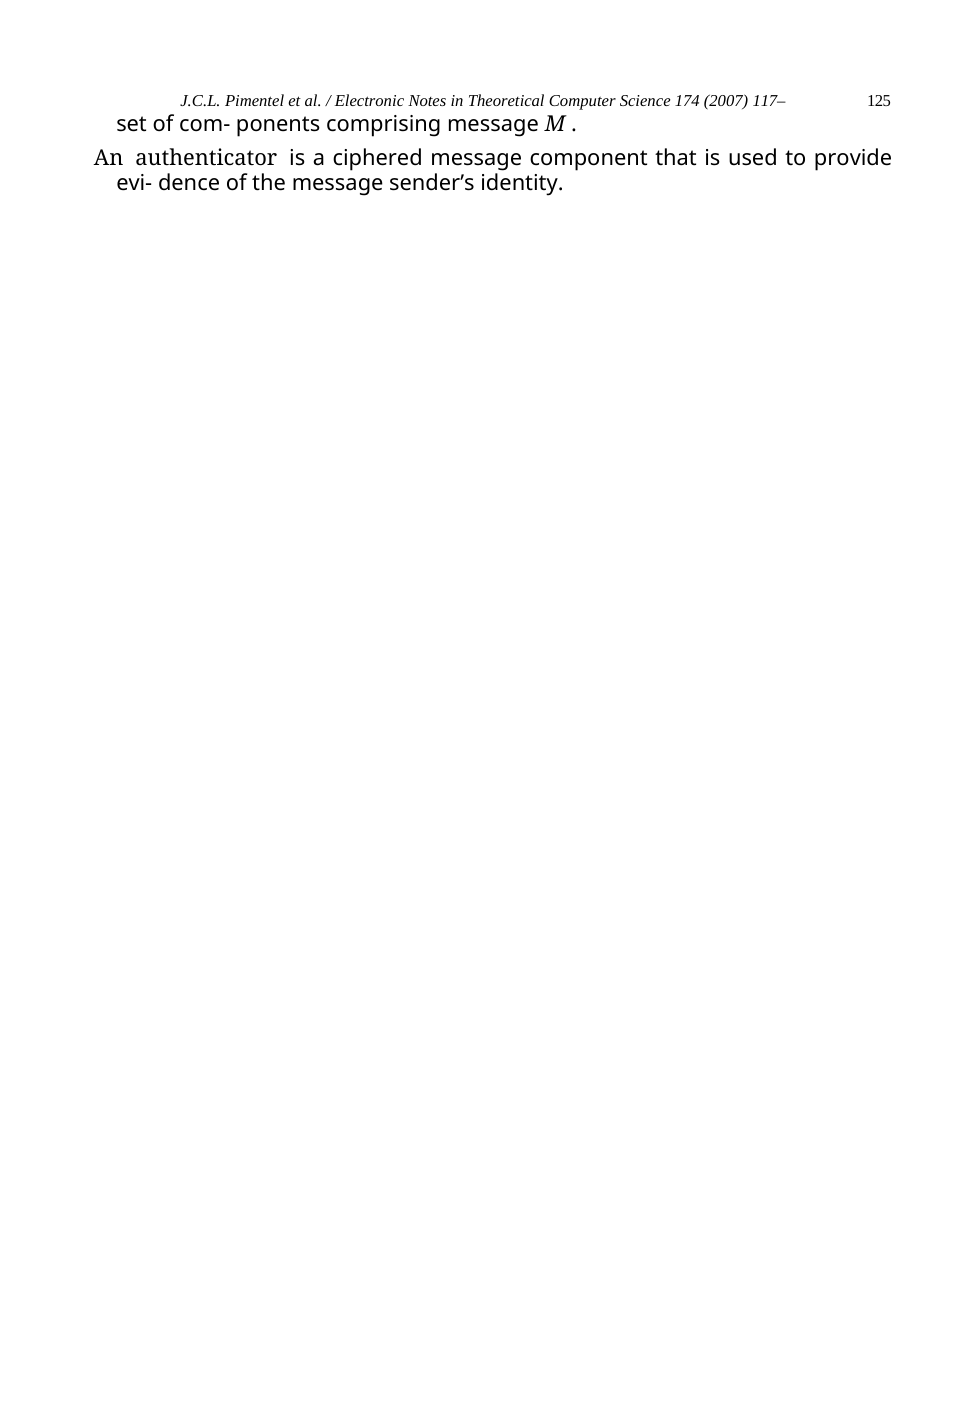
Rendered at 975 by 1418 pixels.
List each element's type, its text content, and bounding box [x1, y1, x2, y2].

text An authenticator is a ciphered message component that is used to provide evi- dence of the message sender’s identity. [94, 144, 893, 196]
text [116, 110, 893, 137]
